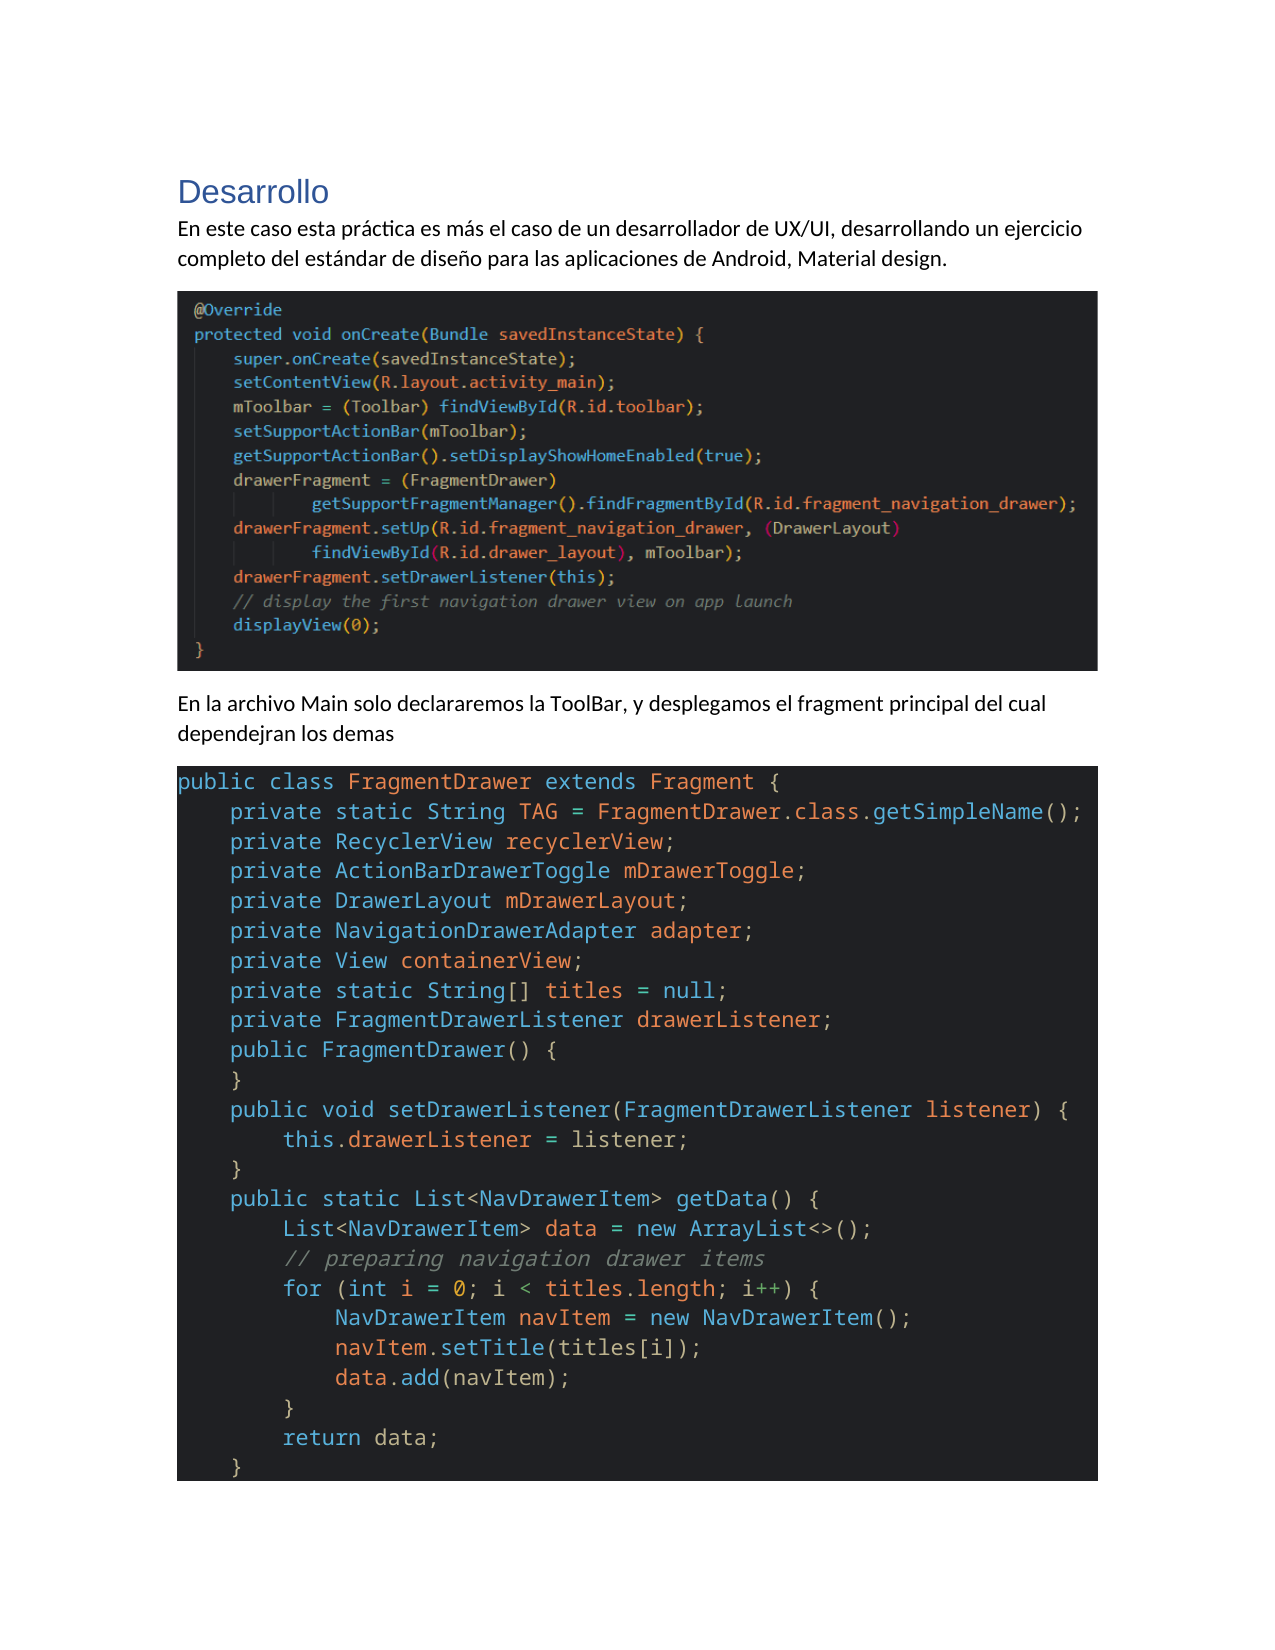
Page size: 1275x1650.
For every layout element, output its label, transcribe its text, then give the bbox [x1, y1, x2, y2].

text private static String[] titles = null; [177, 975, 1098, 1004]
text private DrawerLayout mDrawerLayout; [177, 885, 1098, 915]
text private RecyclerView recyclerView; [177, 826, 1098, 856]
text List<NavDrawerItem> data = new ArrayList<>(); [177, 1213, 1098, 1243]
subtitle Desarrollo [177, 173, 1098, 211]
text } [177, 1064, 1098, 1094]
text this.drawerListener = listener; [177, 1124, 1098, 1153]
text public FragmentDrawer() { [177, 1034, 1098, 1064]
text public class FragmentDrawer extends Fragment { [177, 766, 1098, 796]
text // preparing navigation drawer items [177, 1243, 1098, 1273]
text public void setDrawerListener(FragmentDrawerListener listener) { [177, 1094, 1098, 1124]
text En este caso esta práctica es más el caso de un desarrollador de UX/UI, desarrollando un ejercicio completo del estándar de diseño para las aplicaciones de Android, Material design. [177, 214, 1098, 272]
text private ActionBarDrawerToggle mDrawerToggle; [177, 856, 1098, 885]
text } [177, 1451, 1098, 1481]
text public static List<NavDrawerItem> getData() { [177, 1183, 1098, 1213]
text private static String TAG = FragmentDrawer.class.getSimpleName(); [177, 796, 1098, 826]
text private NavigationDrawerAdapter adapter; [177, 915, 1098, 945]
text for (int i = 0; i < titles.length; i++) { [177, 1273, 1098, 1302]
text return data; [177, 1422, 1098, 1451]
text } [177, 1392, 1098, 1422]
text En la archivo Main solo declararemos la ToolBar, y desplegamos el fragment principal del cual dependejran los demas [177, 689, 1098, 747]
text data.add(navItem); [177, 1362, 1098, 1392]
text navItem.setTitle(titles[i]); [177, 1332, 1098, 1362]
text private View containerView; [177, 945, 1098, 975]
picture [177, 291, 1098, 671]
text private FragmentDrawerListener drawerListener; [177, 1004, 1098, 1034]
text } [177, 1153, 1098, 1183]
text NavDrawerItem navItem = new NavDrawerItem(); [177, 1302, 1098, 1332]
